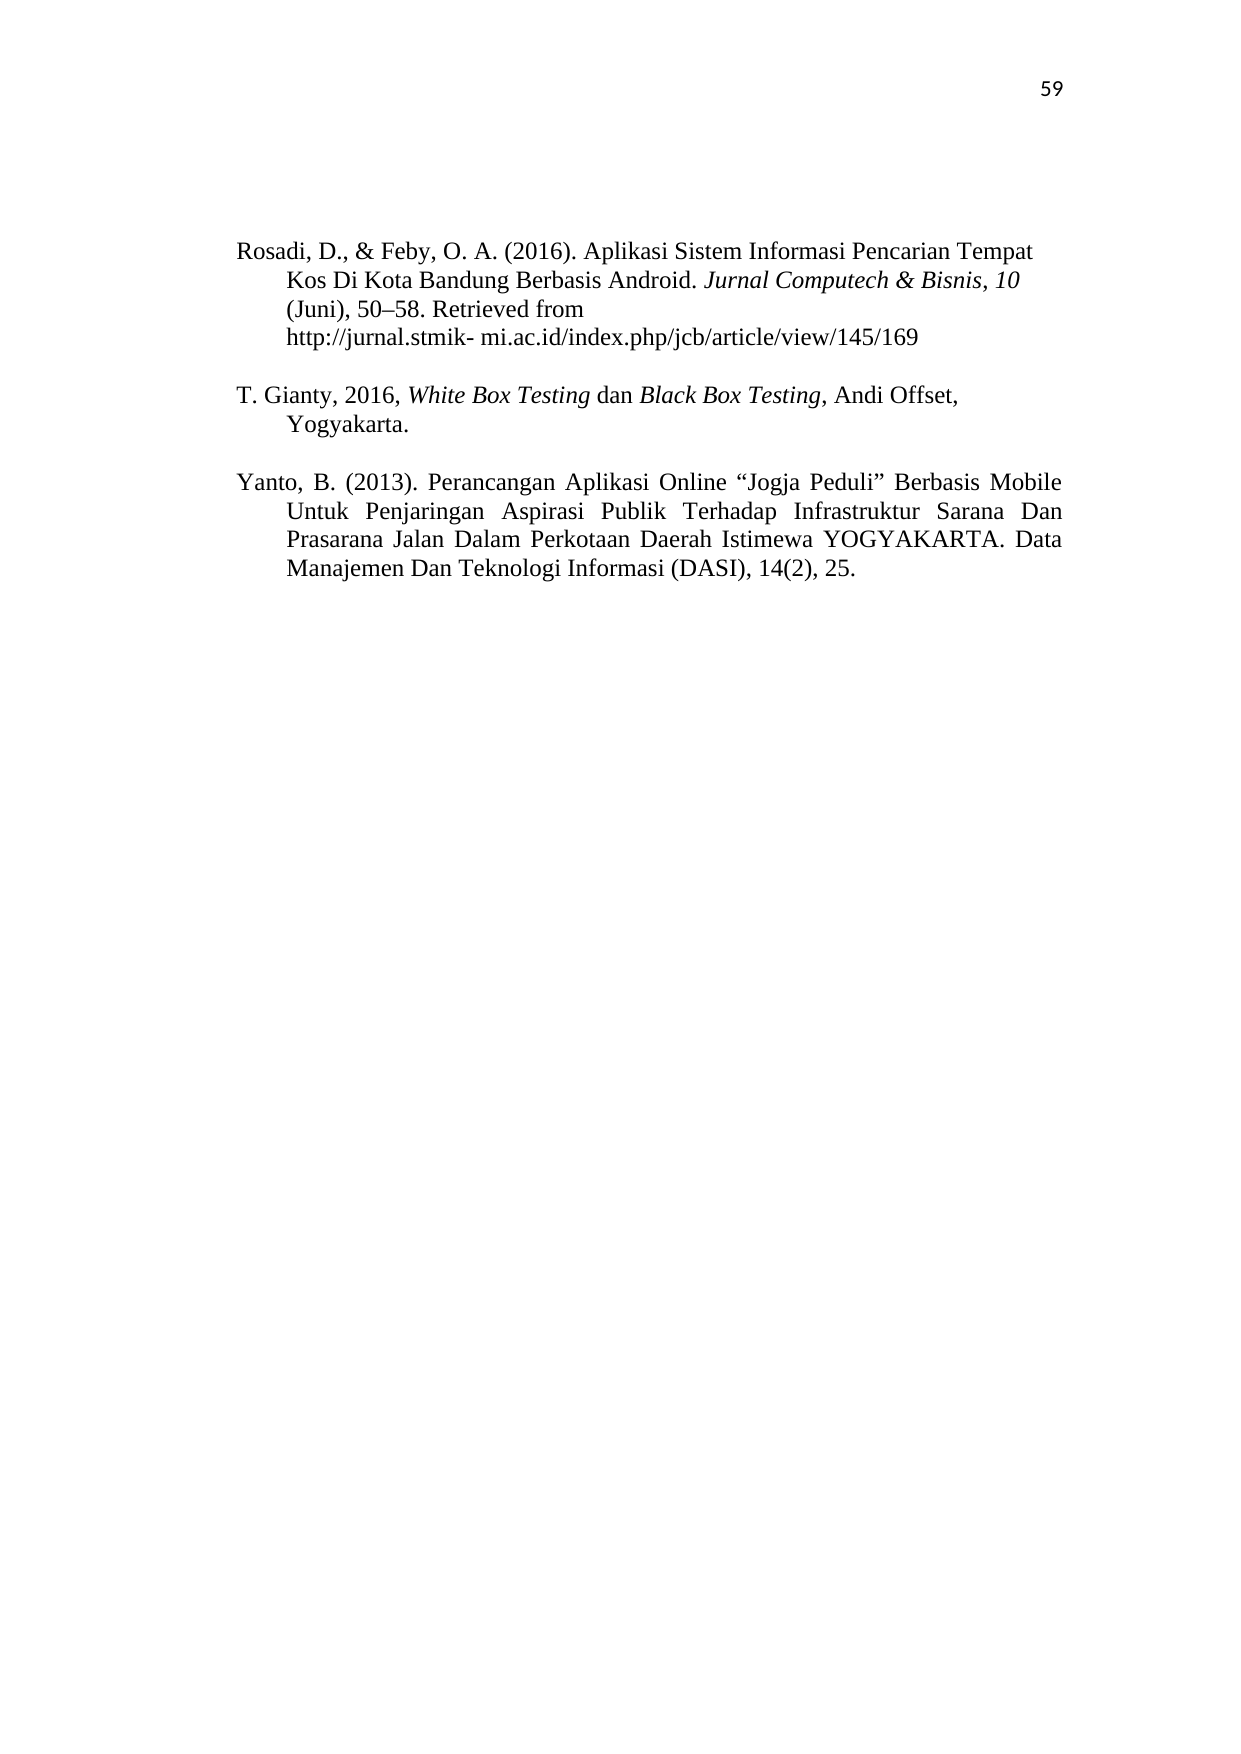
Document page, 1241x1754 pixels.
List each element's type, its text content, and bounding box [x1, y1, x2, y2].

text Rosadi, D., & Feby, O. A. (2016). Aplikasi Sistem Informasi Pencarian Tempat Kos Di Kota Bandung Berbasis Android. Jurnal Computech & Bisnis, 10 (Juni), 50–58. Retrieved from [236, 236, 1063, 322]
text Yanto, B. (2013). Perancangan Aplikasi Online “Jogja Peduli” Berbasis Mobile Untuk Penjaringan Aspirasi Publik Terhadap Infrastruktur Sarana Dan Prasarana Jalan Dalam Perkotaan Daerah Istimewa YOGYAKARTA. Data Manajemen Dan Teknologi Informasi (DASI), 14(2), 25. [236, 467, 1063, 582]
text http://jurnal.stmik- mi.ac.id/index.php/jcb/article/view/145/169 [286, 322, 1063, 351]
text T. Gianty, 2016, White Box Testing dan Black Box Testing, Andi Offset, Yogyakarta. [236, 380, 1063, 438]
